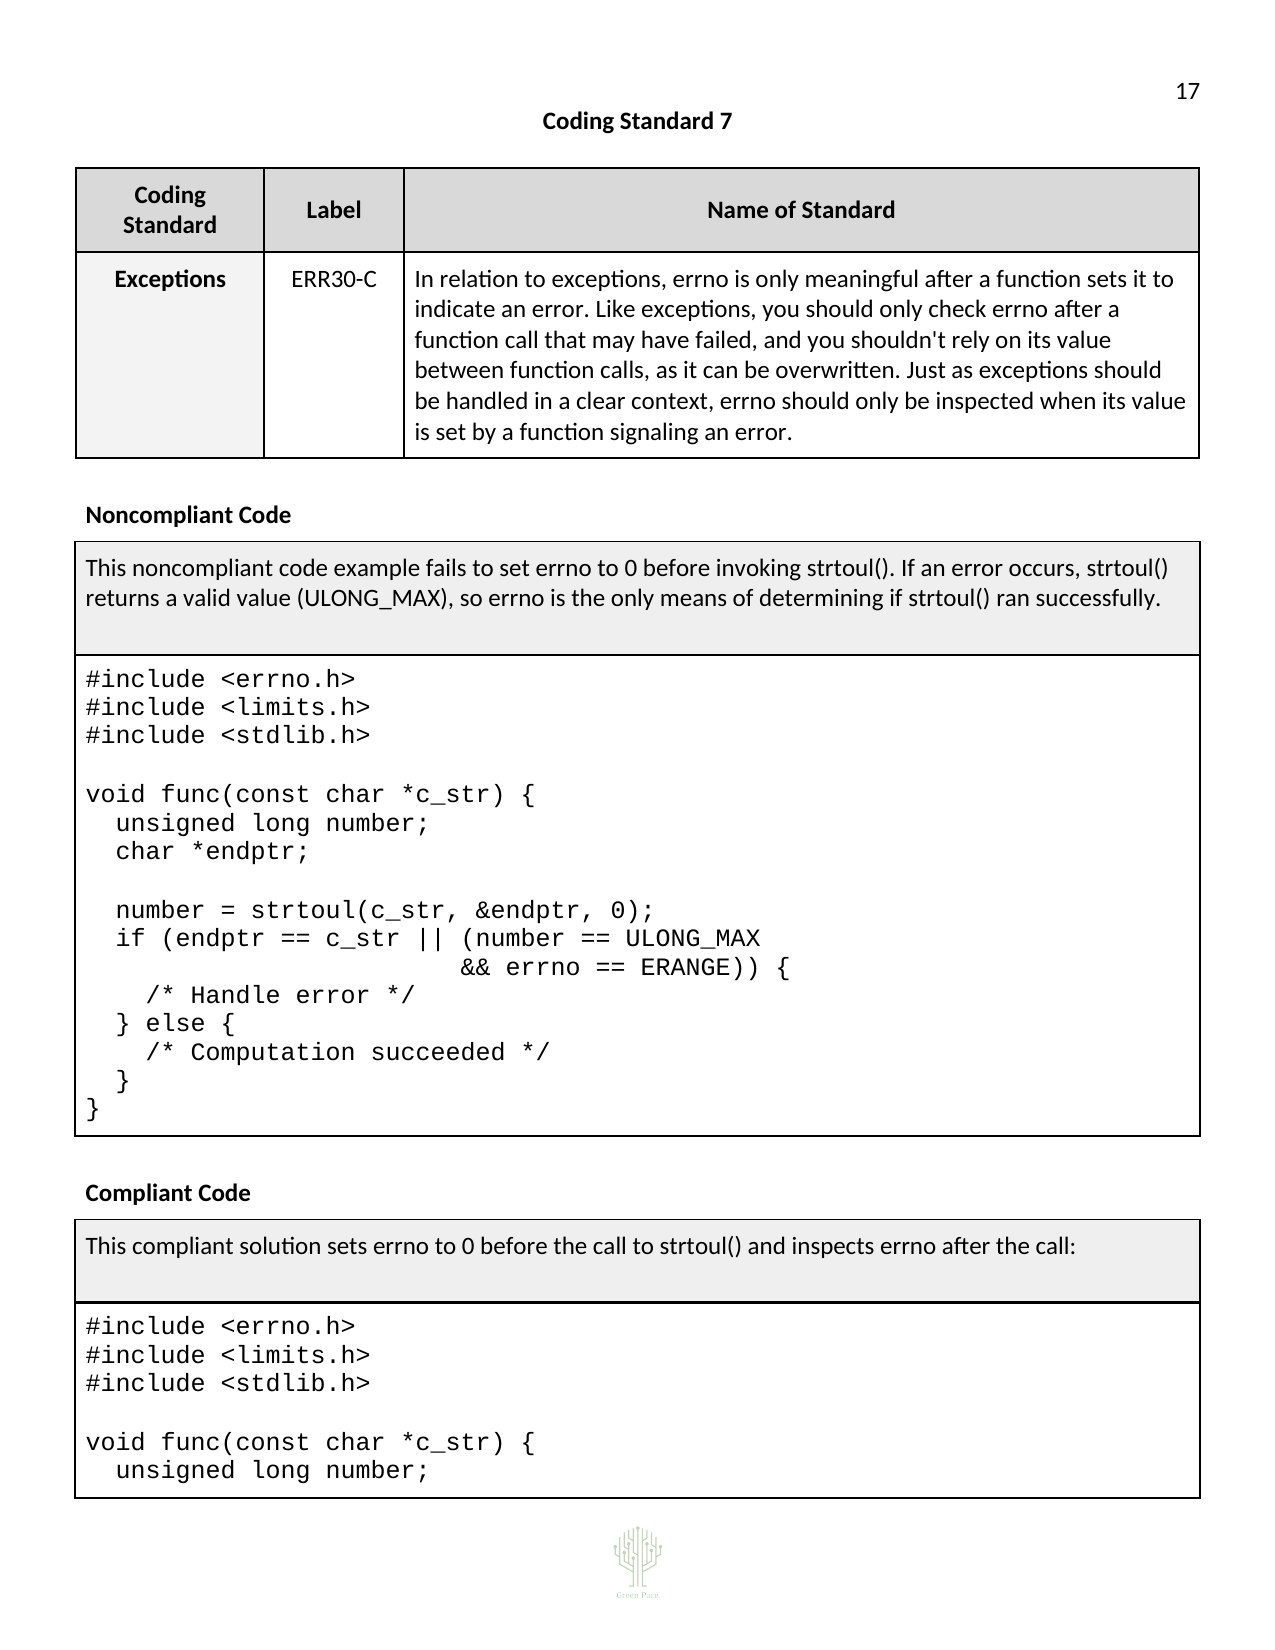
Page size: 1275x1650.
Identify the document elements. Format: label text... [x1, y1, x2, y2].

table_header Coding Standard [77, 169, 263, 251]
table_header Compliant Code [75, 1167, 1200, 1218]
picture [605, 1521, 670, 1606]
table_cell This noncompliant code example fails to set errno to 0 before invoking strtoul(). If an error occurs, strtoul() returns a valid value (ULONG_MAX), so errno is the only means of determining if strtoul() ran successfully. [76, 542, 1199, 654]
table_cell #include <errno.h> #include <limits.h> #include <stdlib.h> void func(const char *c_str) { unsigned long number; char *endptr; number = strtoul(c_str, &endptr, 0); if (endptr == c_str || (number == ULONG_MAX && errno == ERANGE)) { /* Handle error */ } else { /* Computation succeeded */ } } [76, 656, 1199, 1134]
table_cell Exceptions [77, 253, 263, 457]
table_header Name of Standard [405, 169, 1198, 251]
table_cell ERR30-C [265, 253, 403, 457]
table_cell In relation to exceptions, errno is only meaningful after a function sets it to indicate an error. Like exceptions, you should only check errno after a function call that may have failed, and you shouldn't rely on its value between function calls, as it can be overwritten. Just as exceptions should be handled in a clear context, errno should only be inspected when its value is set by a function signaling an error. [405, 253, 1198, 457]
table_header Label [265, 169, 403, 251]
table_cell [76, 1304, 1199, 1497]
table_cell This compliant solution sets errno to 0 before the call to strtoul() and inspects errno after the call: [76, 1220, 1199, 1301]
table_header Noncompliant Code [75, 489, 1200, 541]
subtitle Coding Standard 7 [75, 106, 1200, 136]
